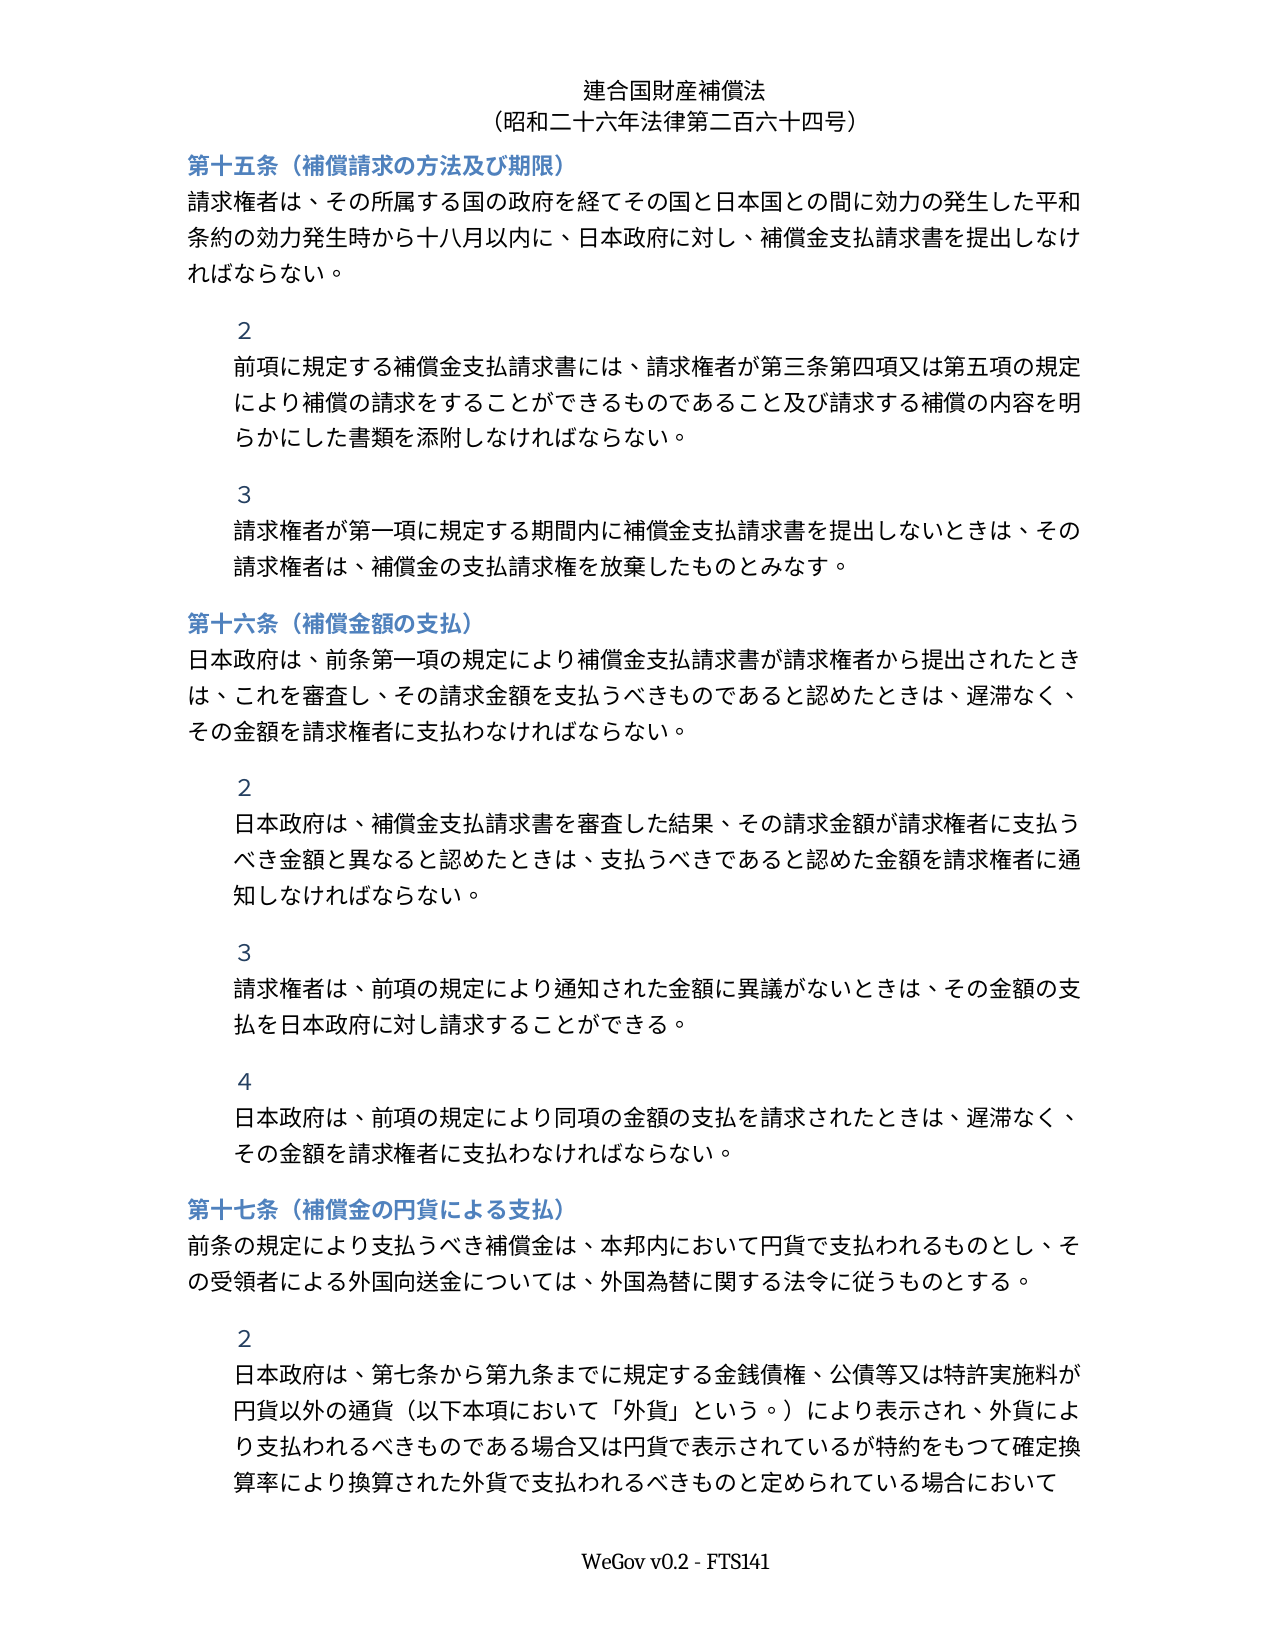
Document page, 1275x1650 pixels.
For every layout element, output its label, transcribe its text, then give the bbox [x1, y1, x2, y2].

text 日本政府は、前条第一項の規定により補償金支払請求書が請求権者から提出されたときは、これを審査し、その請求金額を支払うべきものであると認めたときは、遅滞なく、その金額を請求権者に支払わなければならない。 [187, 644, 1087, 747]
text 日本政府は、補償金支払請求書を審査した結果、その請求金額が請求権者に支払うべき金額と異なると認めたときは、支払うべきであると認めた金額を請求権者に通知しなければならない。 [233, 808, 1087, 911]
subtitle 第十七条（補償金の円貨による支払） [187, 1194, 1087, 1226]
subtitle 第十六条（補償金額の支払） [187, 608, 1087, 639]
text 日本政府は、前項の規定により同項の金額の支払を請求されたときは、遅滞なく、その金額を請求権者に支払わなければならない。 [233, 1102, 1087, 1169]
text 前条の規定により支払うべき補償金は、本邦内において円貨で支払われるものとし、その受領者による外国向送金については、外国為替に関する法令に従うものとする。 [187, 1230, 1087, 1297]
text 請求権者は、前項の規定により通知された金額に異議がないときは、その金額の支払を日本政府に対し請求することができる。 [233, 973, 1087, 1040]
subtitle ２ [233, 772, 1087, 804]
subtitle 第十五条（補償請求の方法及び期限） [187, 150, 1087, 181]
text 請求権者は、その所属する国の政府を経てその国と日本国との間に効力の発生した平和条約の効力発生時から十八月以内に、日本政府に対し、補償金支払請求書を提出しなければならない。 [187, 186, 1087, 289]
subtitle ３ [233, 479, 1087, 510]
text 請求権者が第一項に規定する期間内に補償金支払請求書を提出しないときは、その請求権者は、補償金の支払請求権を放棄したものとみなす。 [233, 515, 1087, 582]
text 前項に規定する補償金支払請求書には、請求権者が第三条第四項又は第五項の規定により補償の請求をすることができるものであること及び請求する補償の内容を明らかにした書類を添附しなければならない。 [233, 351, 1087, 454]
subtitle ４ [233, 1066, 1087, 1097]
subtitle ３ [233, 937, 1087, 968]
subtitle ２ [233, 314, 1087, 346]
subtitle ２ [233, 1323, 1087, 1354]
